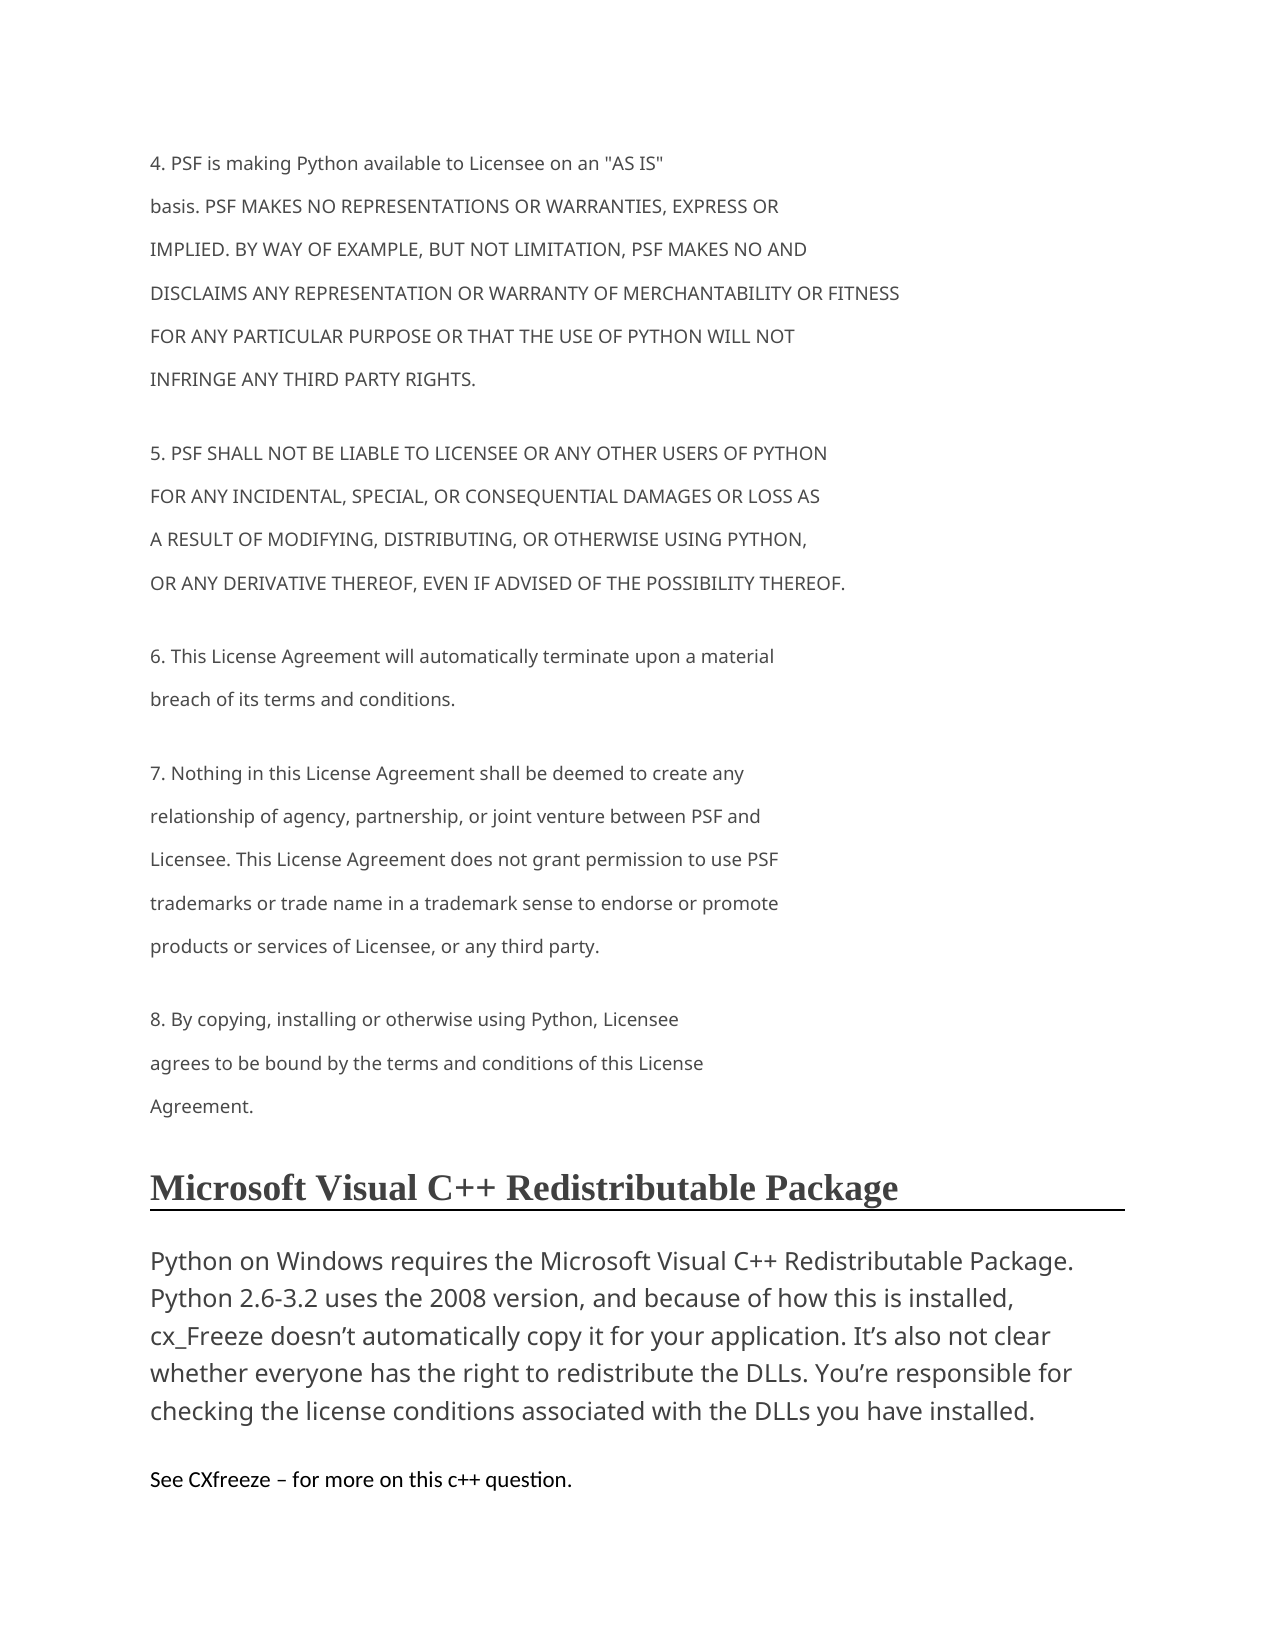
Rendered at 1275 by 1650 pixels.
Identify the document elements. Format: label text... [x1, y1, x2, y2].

text 4. PSF is making Python available to Licensee on an "AS IS" basis. PSF MAKES NO REPRESENTATIONS OR WARRANTIES, EXPRESS OR IMPLIED. BY WAY OF EXAMPLE, BUT NOT LIMITATION, PSF MAKES NO AND DISCLAIMS ANY REPRESENTATION OR WARRANTY OF MERCHANTABILITY OR FITNESS FOR ANY PARTICULAR PURPOSE OR THAT THE USE OF PYTHON WILL NOT INFRINGE ANY THIRD PARTY RIGHTS. [150, 150, 1125, 392]
text 5. PSF SHALL NOT BE LIABLE TO LICENSEE OR ANY OTHER USERS OF PYTHON FOR ANY INCIDENTAL, SPECIAL, OR CONSEQUENTIAL DAMAGES OR LOSS AS A RESULT OF MODIFYING, DISTRIBUTING, OR OTHERWISE USING PYTHON, OR ANY DERIVATIVE THEREOF, EVEN IF ADVISED OF THE POSSIBILITY THEREOF. [150, 440, 1125, 596]
subtitle Microsoft Visual C++ Redistributable Package¶ [150, 1166, 1125, 1209]
text 7. Nothing in this License Agreement shall be deemed to create any relationship of agency, partnership, or joint venture between PSF and Licensee. This License Agreement does not grant permission to use PSF trademarks or trade name in a trademark sense to endorse or promote products or services of Licensee, or any third party. [150, 760, 1125, 959]
text See CXfreeze – for more on this c++ question. [150, 1465, 1125, 1493]
text Python on Windows requires the Microsoft Visual C++ Redistributable Package. Python 2.6-3.2 uses the 2008 version, and because of how this is installed, cx_Freeze doesn’t automatically copy it for your application. It’s also not clear whether everyone has the right to redistribute the DLLs. You’re responsible for checking the license conditions associated with the DLLs you have installed. [150, 1240, 1125, 1427]
text 8. By copying, installing or otherwise using Python, Licensee agrees to be bound by the terms and conditions of this License Agreement. [150, 1007, 1125, 1119]
text 6. This License Agreement will automatically terminate upon a material breach of its terms and conditions. [150, 643, 1125, 712]
